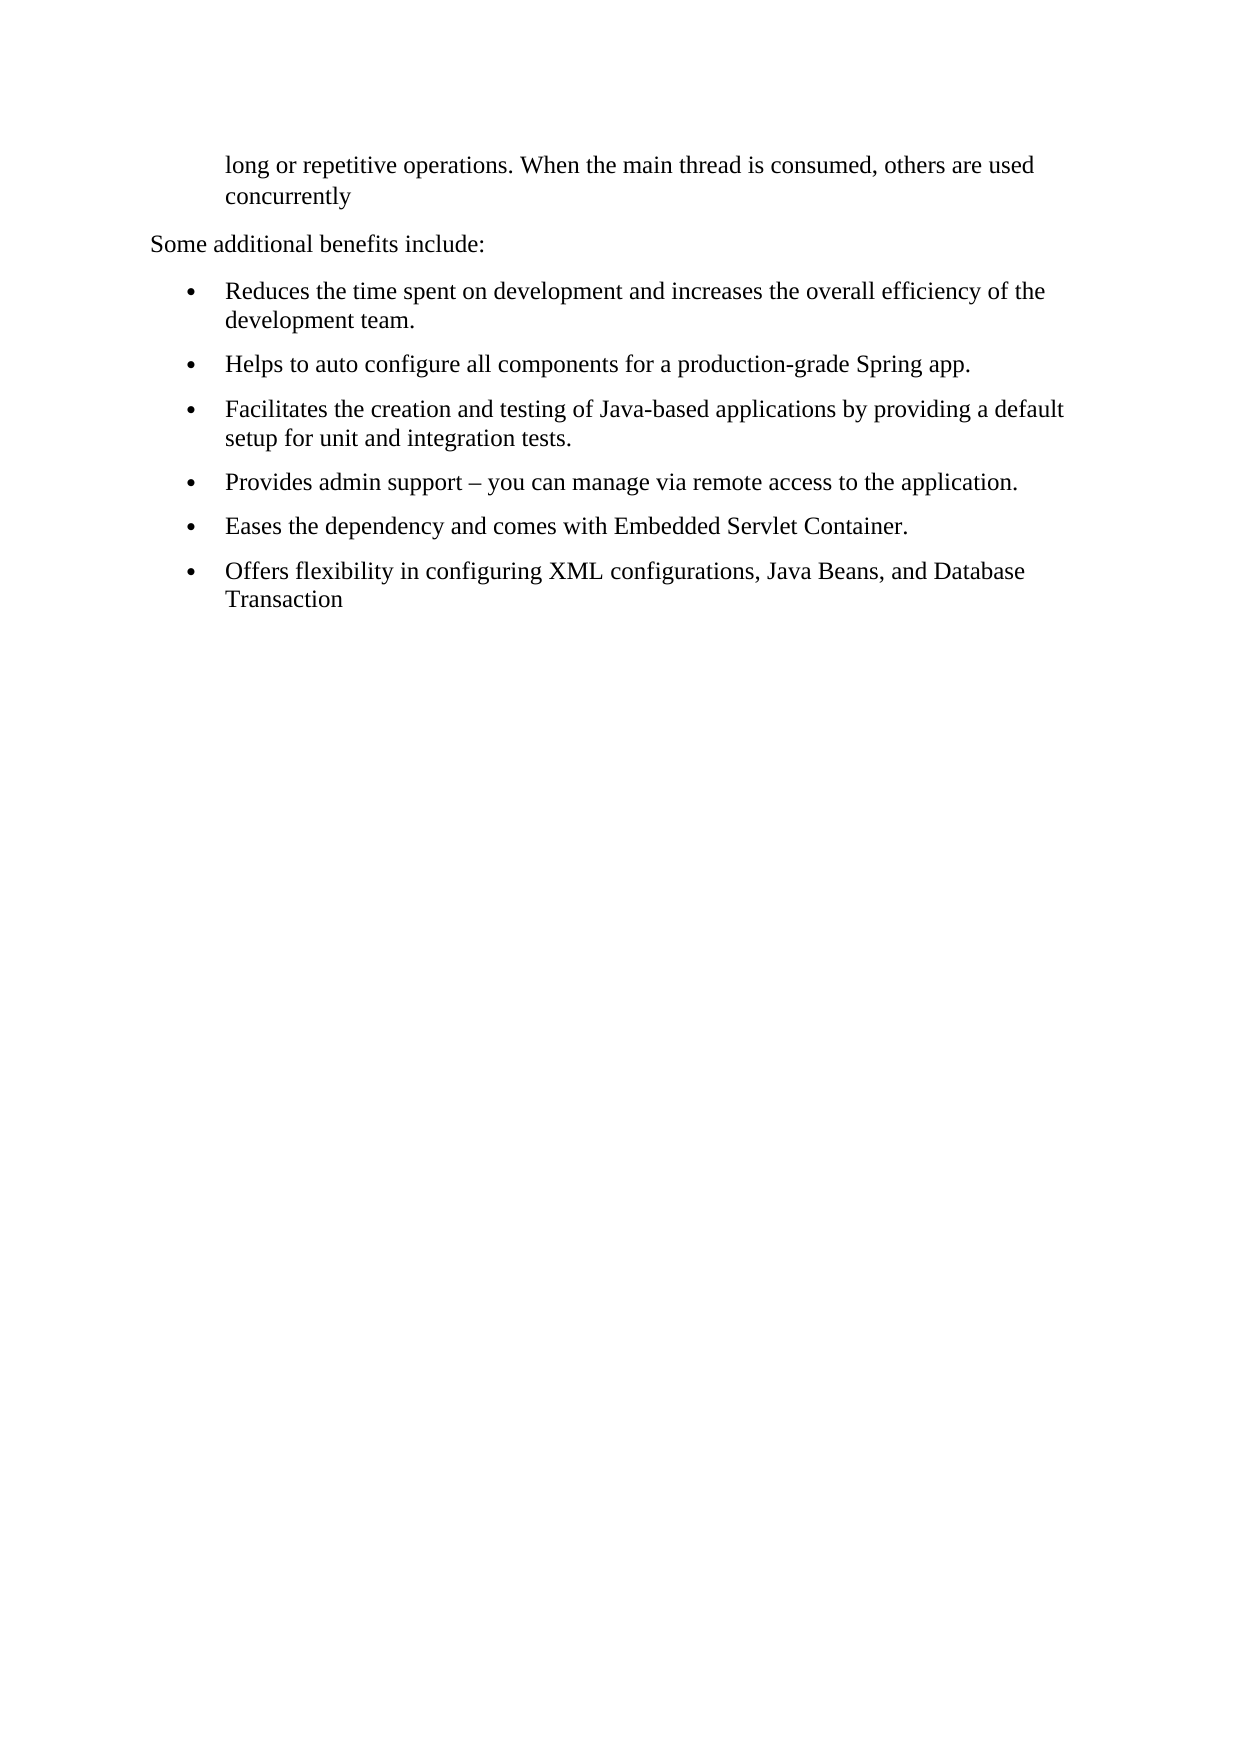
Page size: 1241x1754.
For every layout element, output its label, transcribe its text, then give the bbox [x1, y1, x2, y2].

list Offers flexibility in configuring XML configurations, Java Beans, and Database Transaction [187, 556, 1090, 613]
list Provides admin support – you can manage via remote access to the application. [187, 467, 1090, 496]
list Eases the dependency and comes with Embedded Servlet Container. [187, 511, 1090, 540]
list Reduces the time spent on development and increases the overall efficiency of the development team. [187, 276, 1090, 334]
text Some additional benefits include: [150, 229, 1090, 257]
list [187, 150, 1090, 210]
list Facilitates the creation and testing of Java-based applications by providing a default setup for unit and integration tests. [187, 394, 1090, 451]
list Helps to auto configure all components for a production-grade Spring app. [187, 349, 1090, 378]
